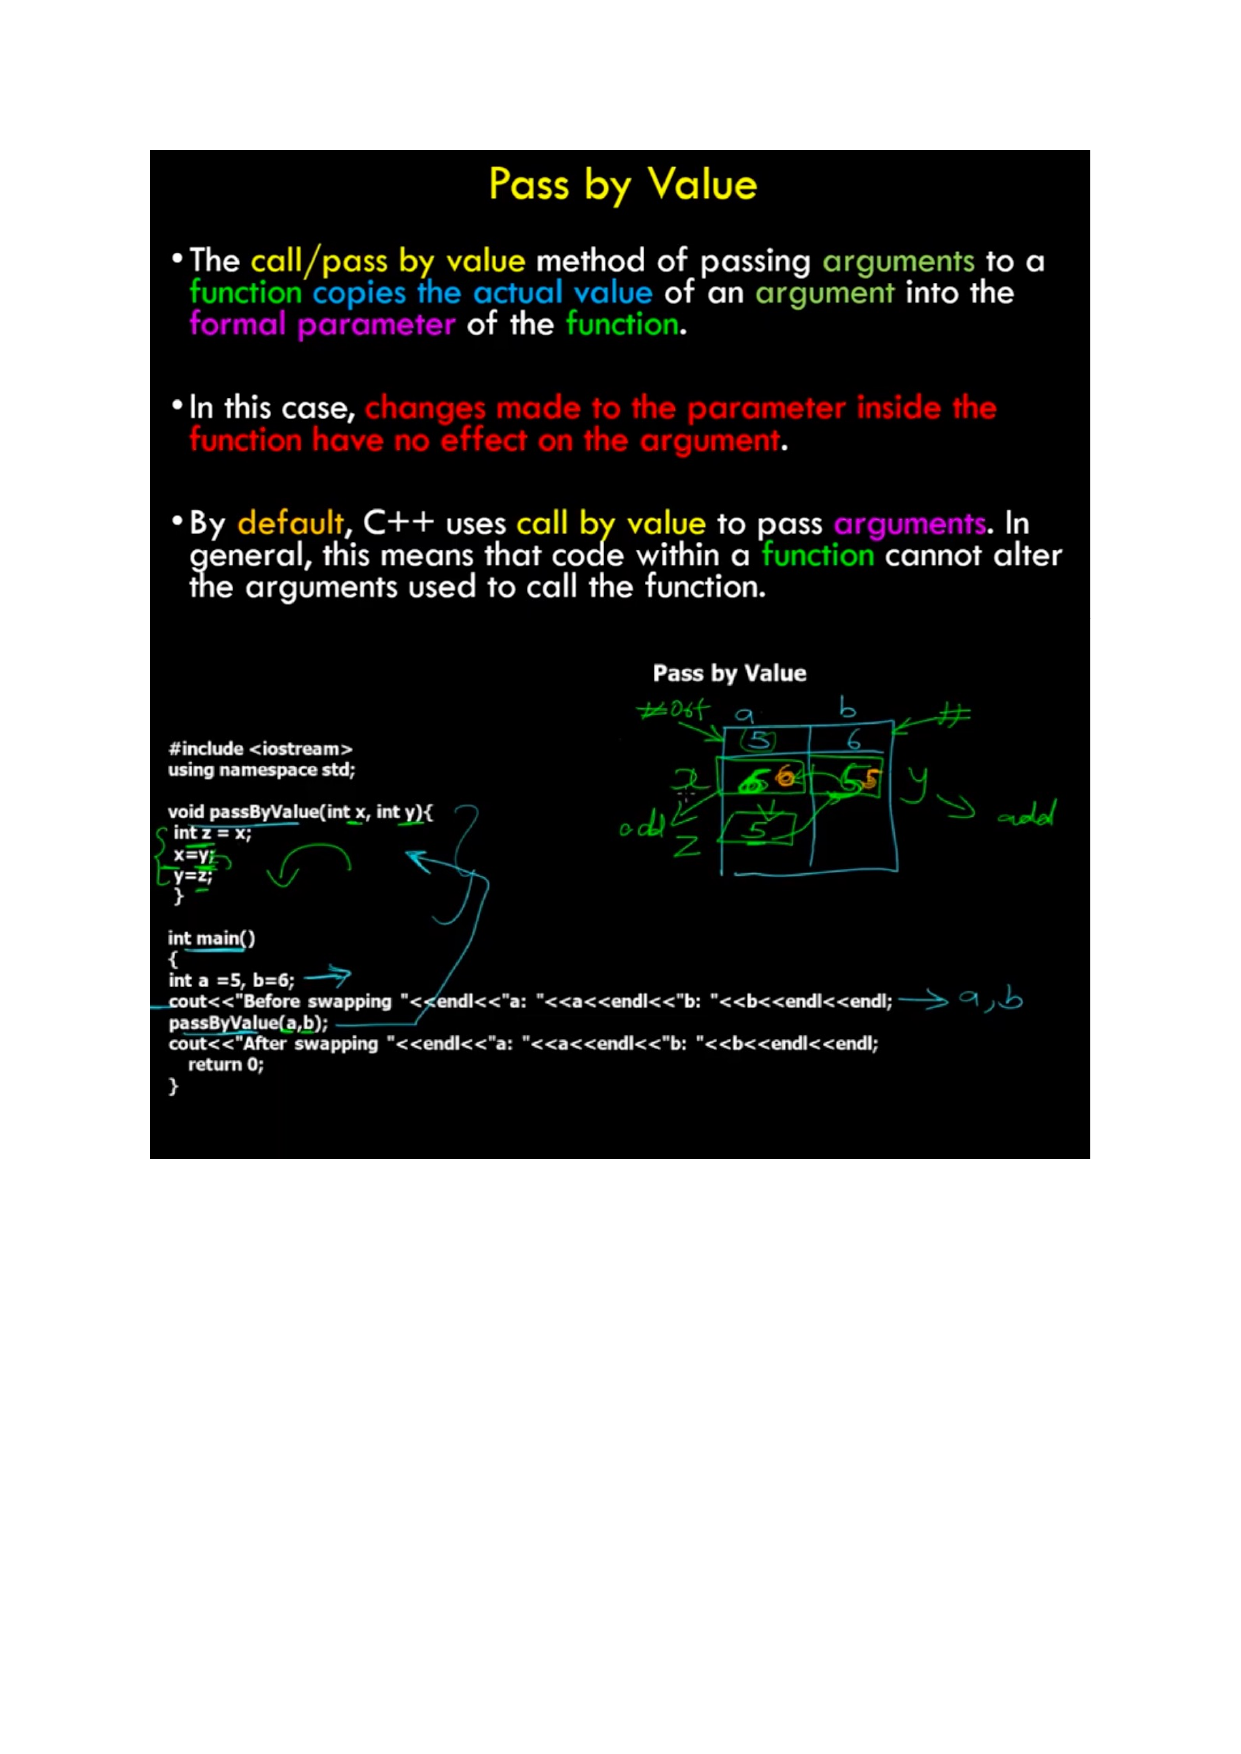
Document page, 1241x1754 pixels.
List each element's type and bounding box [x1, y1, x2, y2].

picture [150, 150, 1091, 1159]
